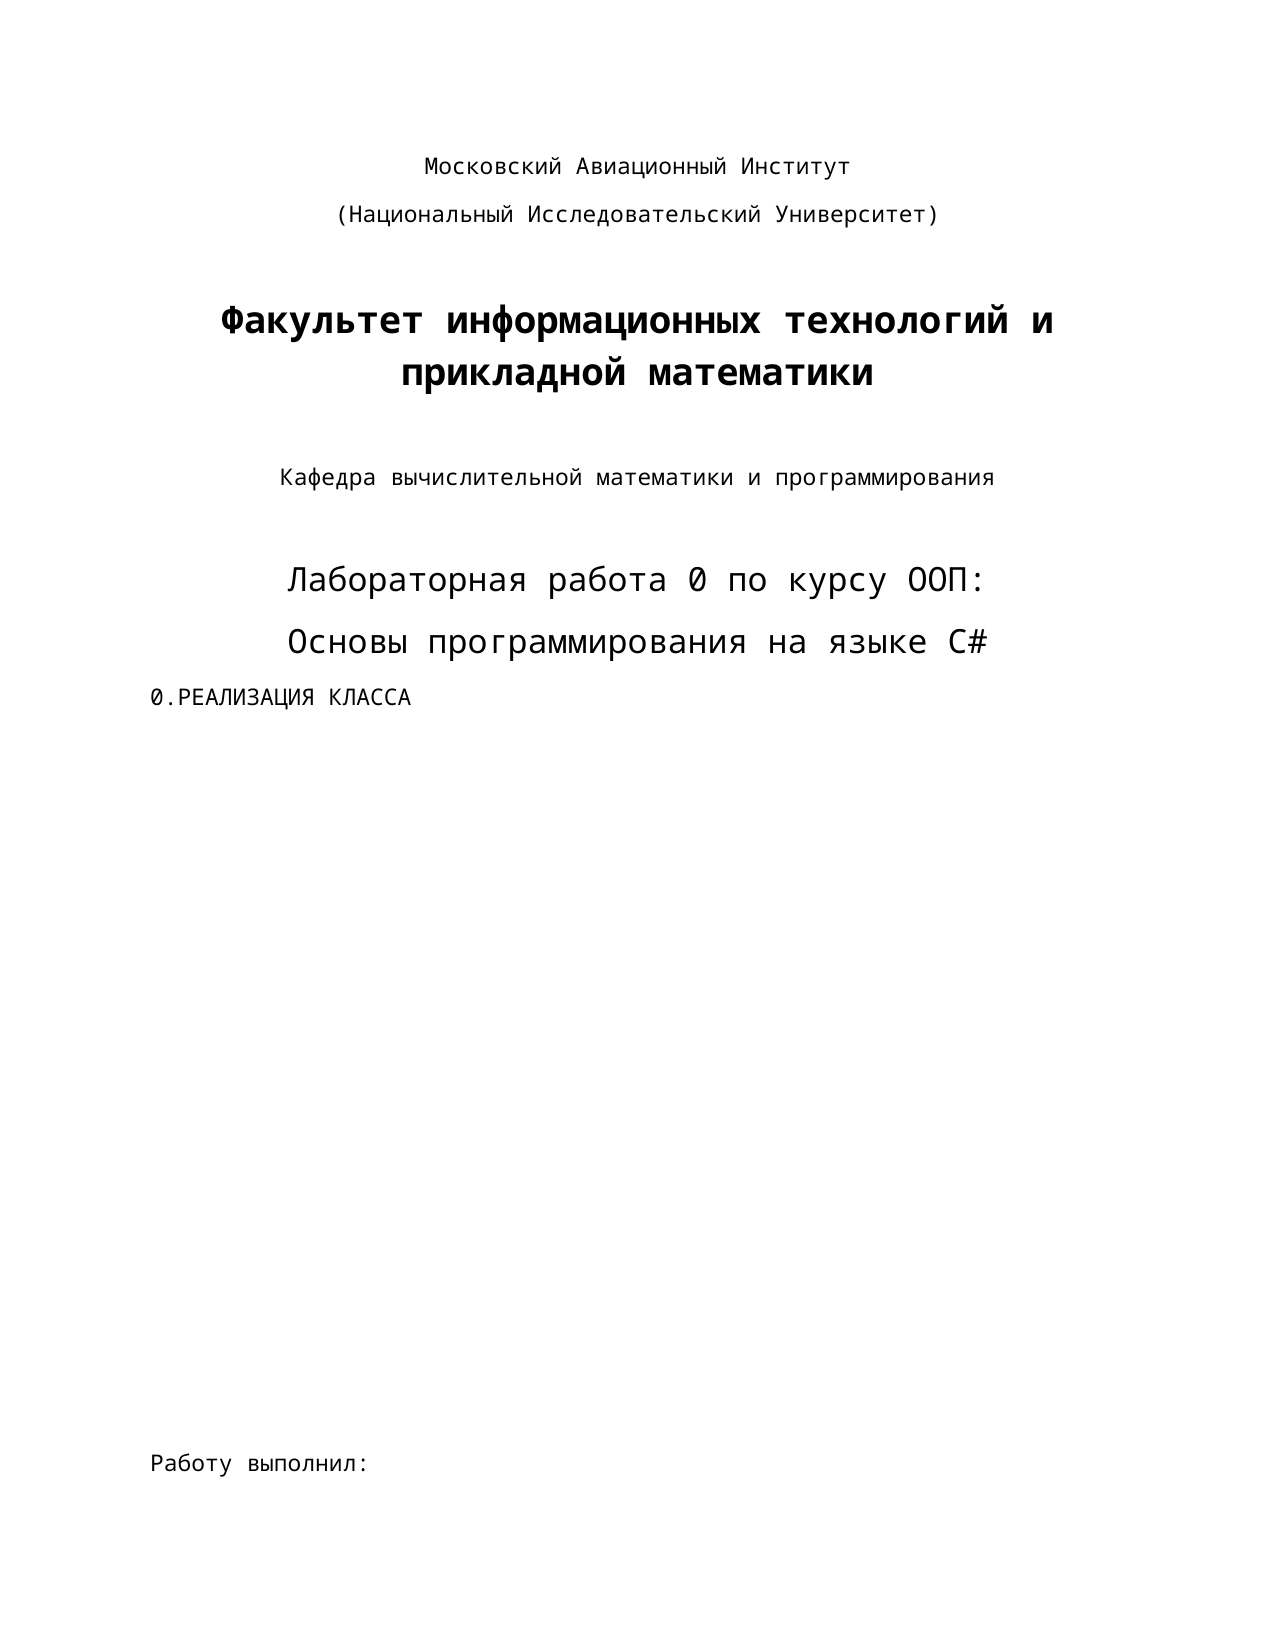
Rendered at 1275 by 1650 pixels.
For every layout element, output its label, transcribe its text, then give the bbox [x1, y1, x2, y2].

text (Национальный Исследовательский Университет) [150, 198, 1125, 229]
text Московский Авиационный Институт [150, 150, 1125, 181]
text Лабораторная работа 0 по курсу ООП: [150, 556, 1125, 602]
text Основы программирования на языке C# [150, 618, 1125, 664]
text Кафедра вычислительной математики и программирования [150, 460, 1125, 492]
text Работу выполнил: [150, 1447, 1125, 1478]
text 0.РЕАЛИЗАЦИЯ КЛАССА [150, 680, 1125, 712]
text Факультет информационных технологий и прикладной математики [150, 294, 1125, 396]
